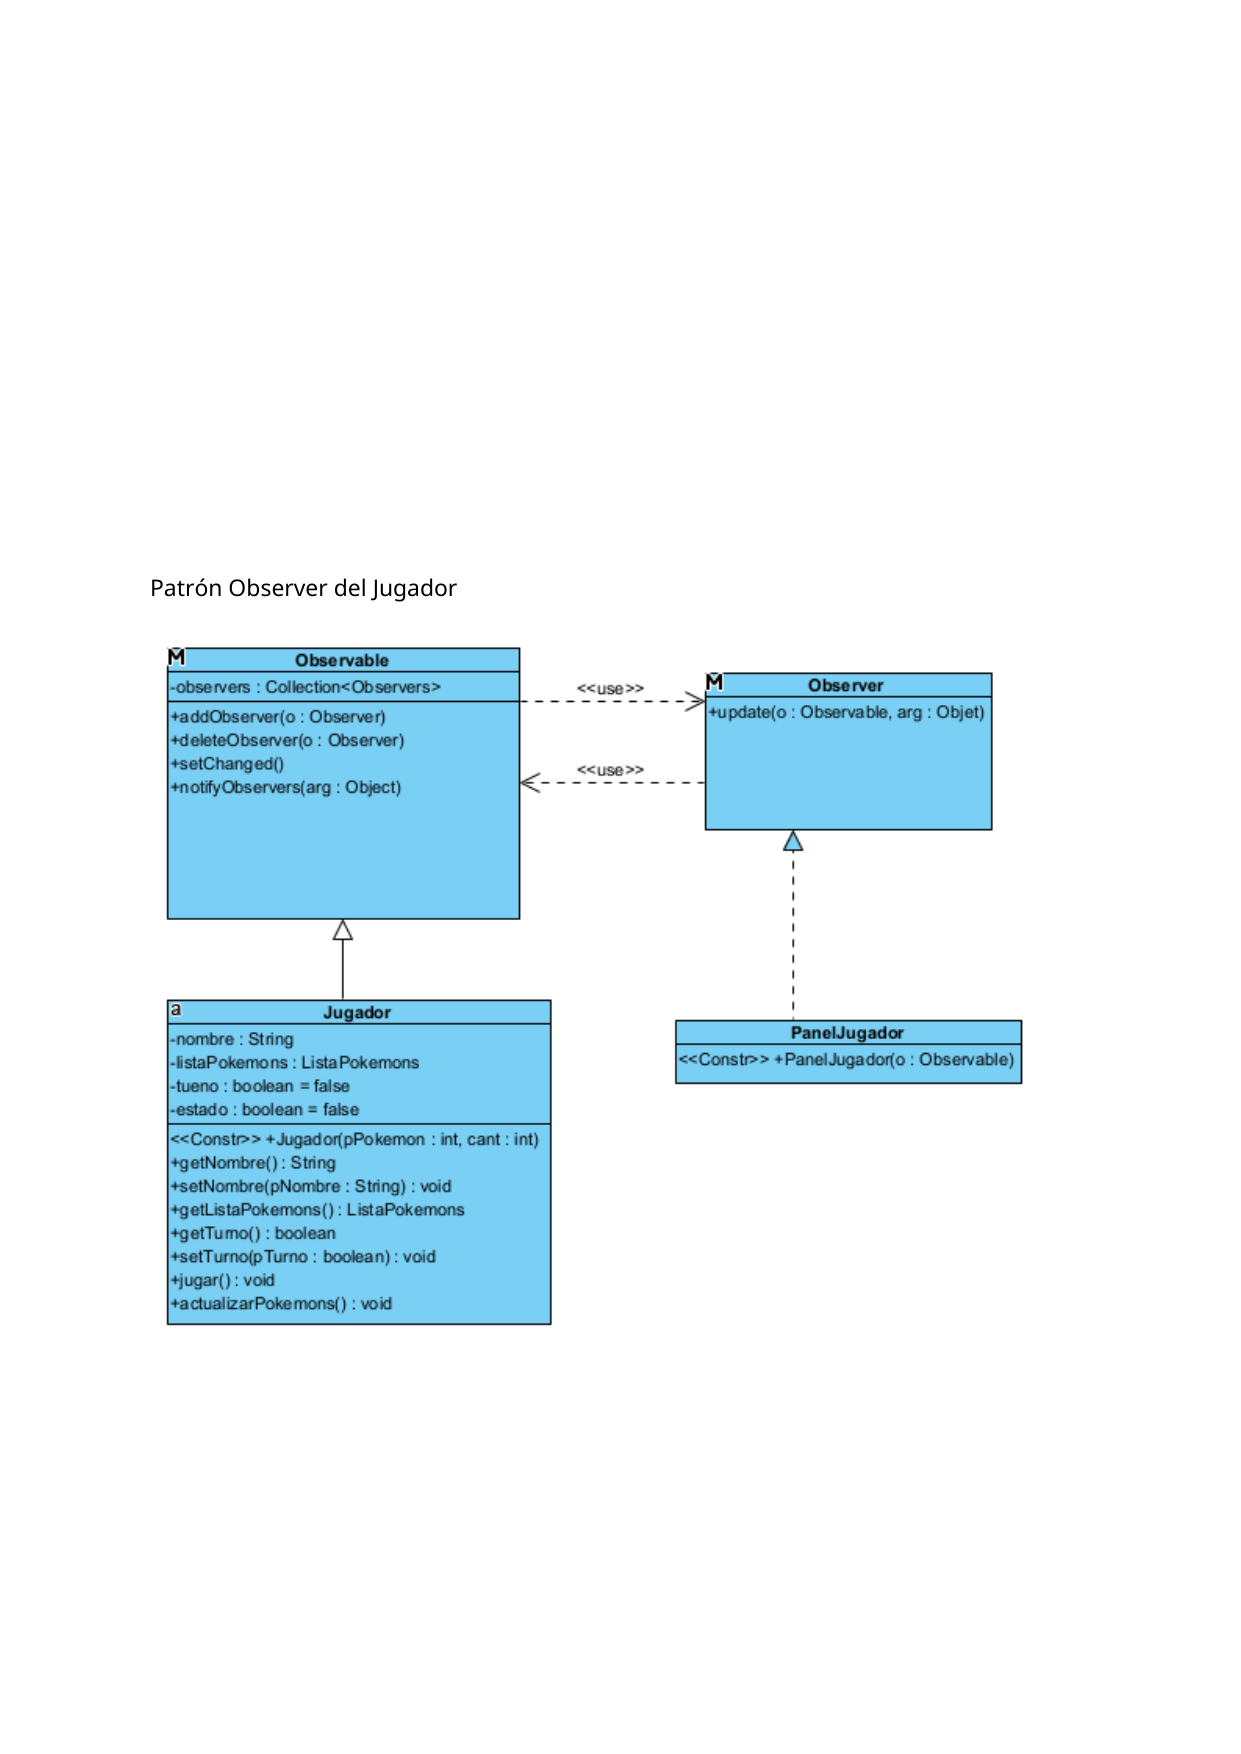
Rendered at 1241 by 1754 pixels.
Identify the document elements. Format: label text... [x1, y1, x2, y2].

text Patrón Observer del Jugador [150, 572, 1090, 603]
picture [150, 618, 1057, 1330]
